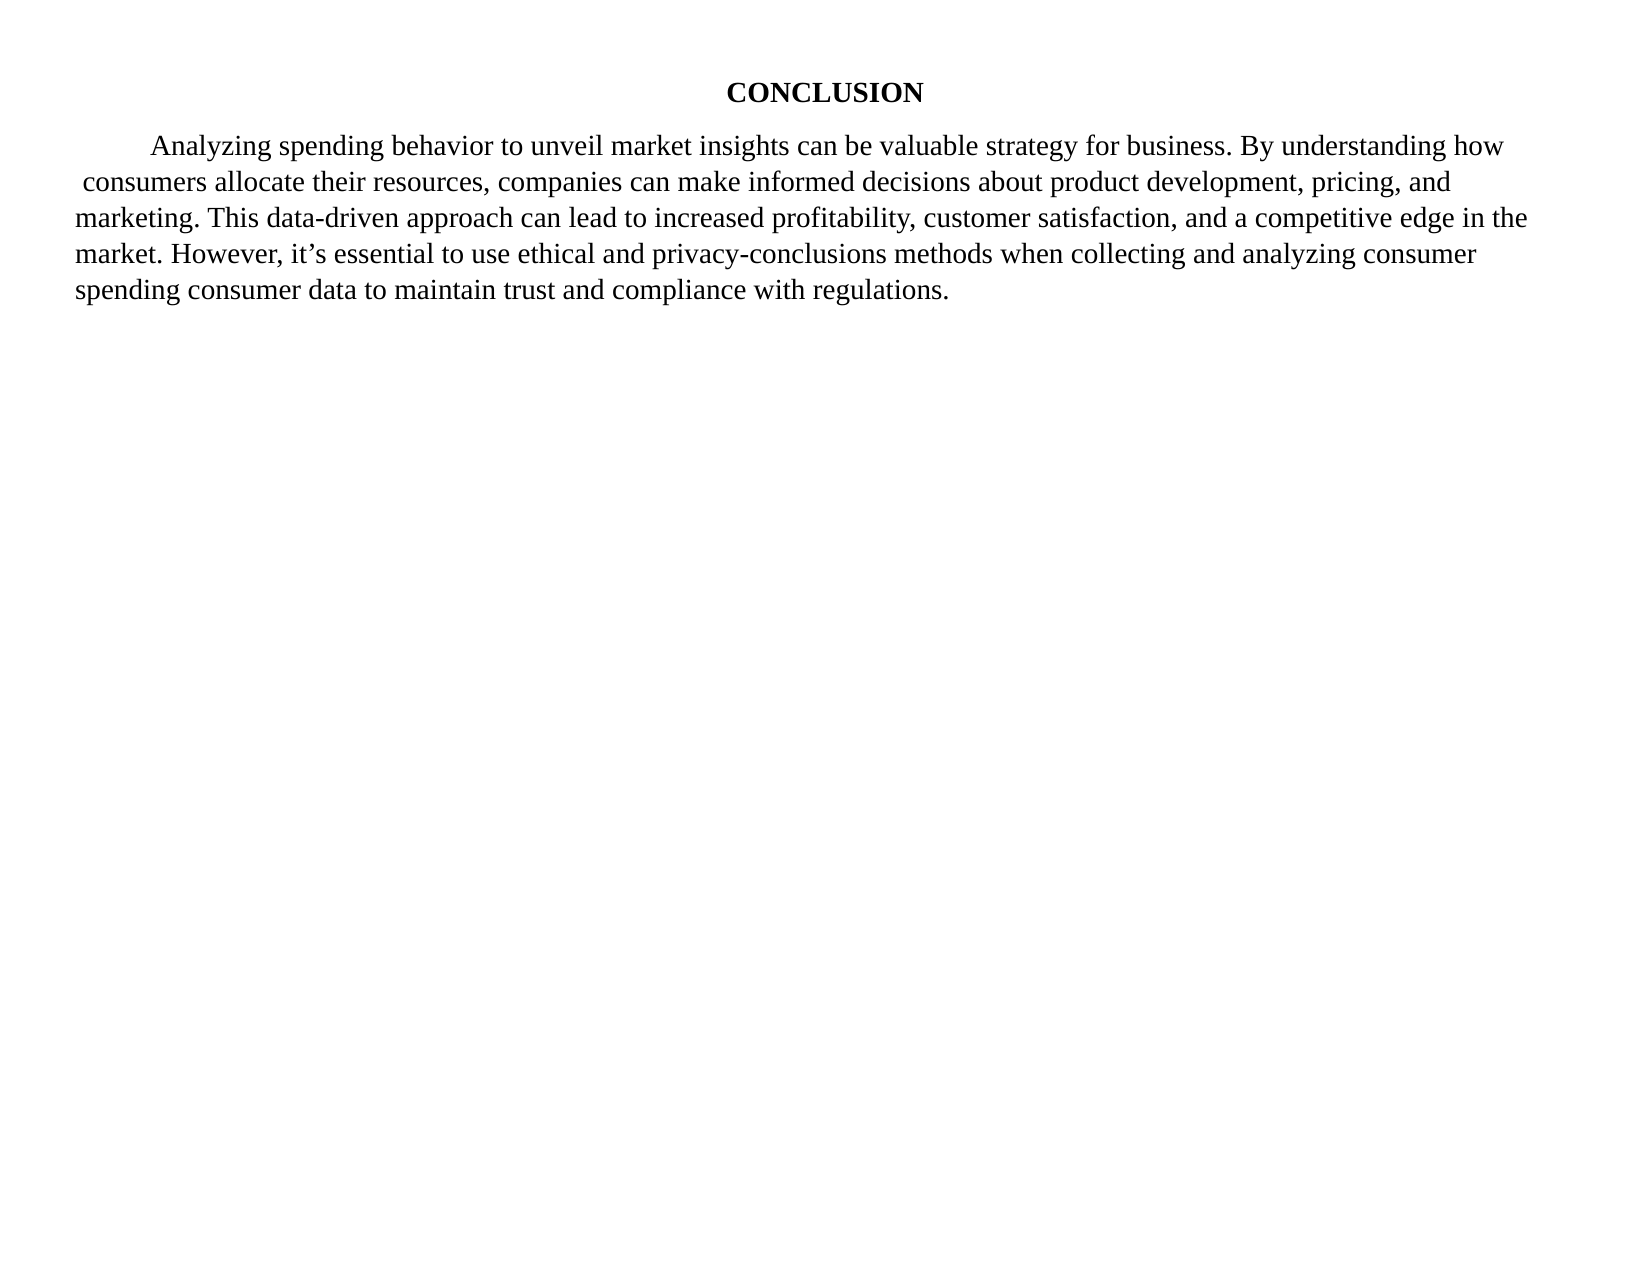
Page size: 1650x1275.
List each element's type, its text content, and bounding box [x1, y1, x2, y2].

text consumers allocate their resources, companies can make informed decisions about product development, pricing, and marketing. This data-driven approach can lead to increased profitability, customer satisfaction, and a competitive edge in the market. However, it’s essential to use ethical and privacy-conclusions methods when collecting and analyzing consumer spending consumer data to maintain trust and compliance with regulations. [75, 164, 1575, 306]
list Analyzing spending behavior to unveil market insights can be valuable strategy for business. By understanding how [150, 128, 1575, 161]
text CONCLUSION [75, 75, 1575, 108]
